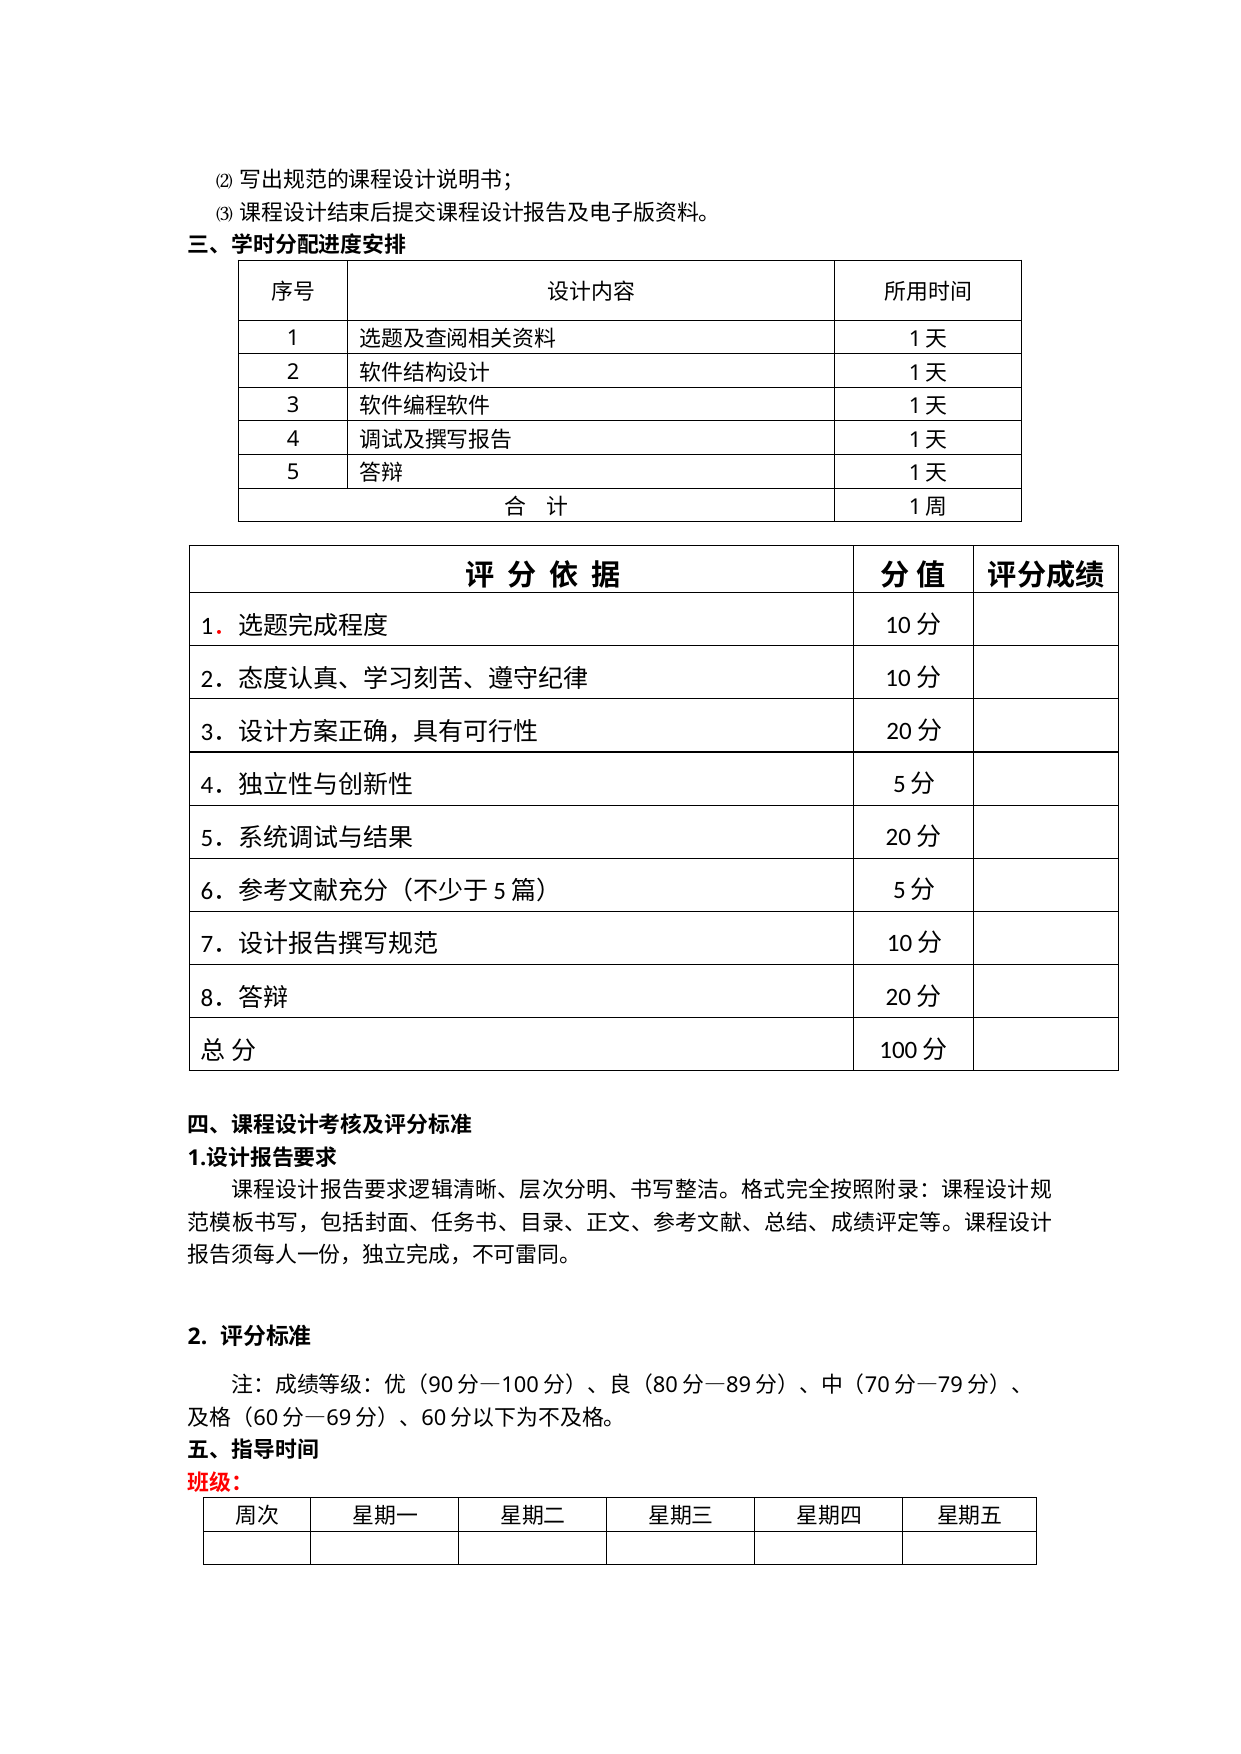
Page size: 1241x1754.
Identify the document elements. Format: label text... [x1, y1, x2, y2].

table_header 周次 [204, 1498, 310, 1531]
text ⑶ 课程设计结束后提交课程设计报告及电子版资料。 [187, 194, 1053, 227]
text ⑵ 写出规范的课程设计说明书； [187, 162, 1053, 194]
table_cell 1天 [835, 354, 1021, 387]
table_header 评 分 依 据 [190, 546, 853, 592]
table_cell 5 [239, 455, 347, 487]
table_header 设计内容 [348, 261, 834, 320]
table_cell 20 分 [854, 699, 973, 751]
table_cell 总 分 [190, 1018, 853, 1070]
table_cell [974, 965, 1118, 1017]
table_cell 答辩 [348, 455, 834, 487]
text 三、学时分配进度安排 [187, 227, 1053, 259]
table_cell 1 [239, 321, 347, 353]
table_cell 7．设计报告撰写规范 [190, 912, 853, 964]
text 班级： [187, 1464, 1053, 1497]
table_cell 3 [239, 388, 347, 420]
table_cell 100分 [854, 1018, 973, 1070]
table_cell [459, 1532, 606, 1564]
table_cell 4 [239, 421, 347, 454]
table_header 序号 [239, 261, 347, 320]
table_cell 5分 [854, 859, 973, 911]
text 注：成绩等级：优（90分—100分）、良（80分—89分）、中（70分—79分）、及格（60分—69分）、60分以下为不及格。 [187, 1367, 1053, 1432]
table_cell [974, 753, 1118, 804]
table_header 所用时间 [835, 261, 1021, 320]
table_cell [903, 1532, 1036, 1564]
table_cell 1天 [835, 388, 1021, 420]
table_cell [974, 646, 1118, 698]
table_cell [607, 1532, 754, 1564]
table_cell [974, 1018, 1118, 1070]
table_cell 调试及撰写报告 [348, 421, 834, 454]
table_header 星期一 [311, 1498, 458, 1531]
table_cell 2 [239, 354, 347, 387]
table_cell [974, 699, 1118, 751]
text 四、课程设计考核及评分标准 [187, 1107, 1053, 1139]
table_cell 5分 [854, 753, 973, 804]
table_cell 合 计 [239, 489, 834, 521]
table_cell [974, 859, 1118, 911]
table_header 星期三 [607, 1498, 754, 1531]
table_cell 1．选题完成程度 [190, 593, 853, 645]
table_header 评分成绩 [974, 546, 1118, 592]
table_cell 10分 [854, 912, 973, 964]
table_header 星期四 [755, 1498, 902, 1531]
table_cell 6．参考文献充分（不少于5篇） [190, 859, 853, 911]
table_cell [204, 1532, 310, 1564]
table_cell 2．态度认真、学习刻苦、遵守纪律 [190, 646, 853, 698]
table_cell [974, 912, 1118, 964]
table_cell 1天 [835, 421, 1021, 454]
table_header 星期二 [459, 1498, 606, 1531]
text 课程设计报告要求逻辑清晰、层次分明、书写整洁。格式完全按照附录：课程设计规范模板书写，包括封面、任务书、目录、正文、参考文献、总结、成绩评定等。课程设计报告须每人一份，独立完成，不可雷同。 [187, 1172, 1053, 1269]
table_cell 1天 [835, 455, 1021, 487]
table_cell 1周 [835, 489, 1021, 521]
list 指导时间 [187, 1432, 1053, 1464]
list 评分标准 [187, 1302, 1053, 1367]
table_cell 8．答辩 [190, 965, 853, 1017]
table_cell 4．独立性与创新性 [190, 753, 853, 804]
table_cell 10 分 [854, 593, 973, 645]
table_cell 3．设计方案正确，具有可行性 [190, 699, 853, 751]
table_cell 软件编程软件 [348, 388, 834, 420]
table_cell 软件结构设计 [348, 354, 834, 387]
table_cell 10 分 [854, 646, 973, 698]
table_cell 1天 [835, 321, 1021, 353]
table_cell 20分 [854, 806, 973, 858]
table_header 分 值 [854, 546, 973, 592]
table_cell [311, 1532, 458, 1564]
table_cell 5．系统调试与结果 [190, 806, 853, 858]
table_cell [974, 593, 1118, 645]
table_cell [974, 806, 1118, 858]
table_cell 选题及查阅相关资料 [348, 321, 834, 353]
text 1.设计报告要求 [187, 1139, 1053, 1172]
table_header 星期五 [903, 1498, 1036, 1531]
table_cell 20分 [854, 965, 973, 1017]
table_cell [755, 1532, 902, 1564]
